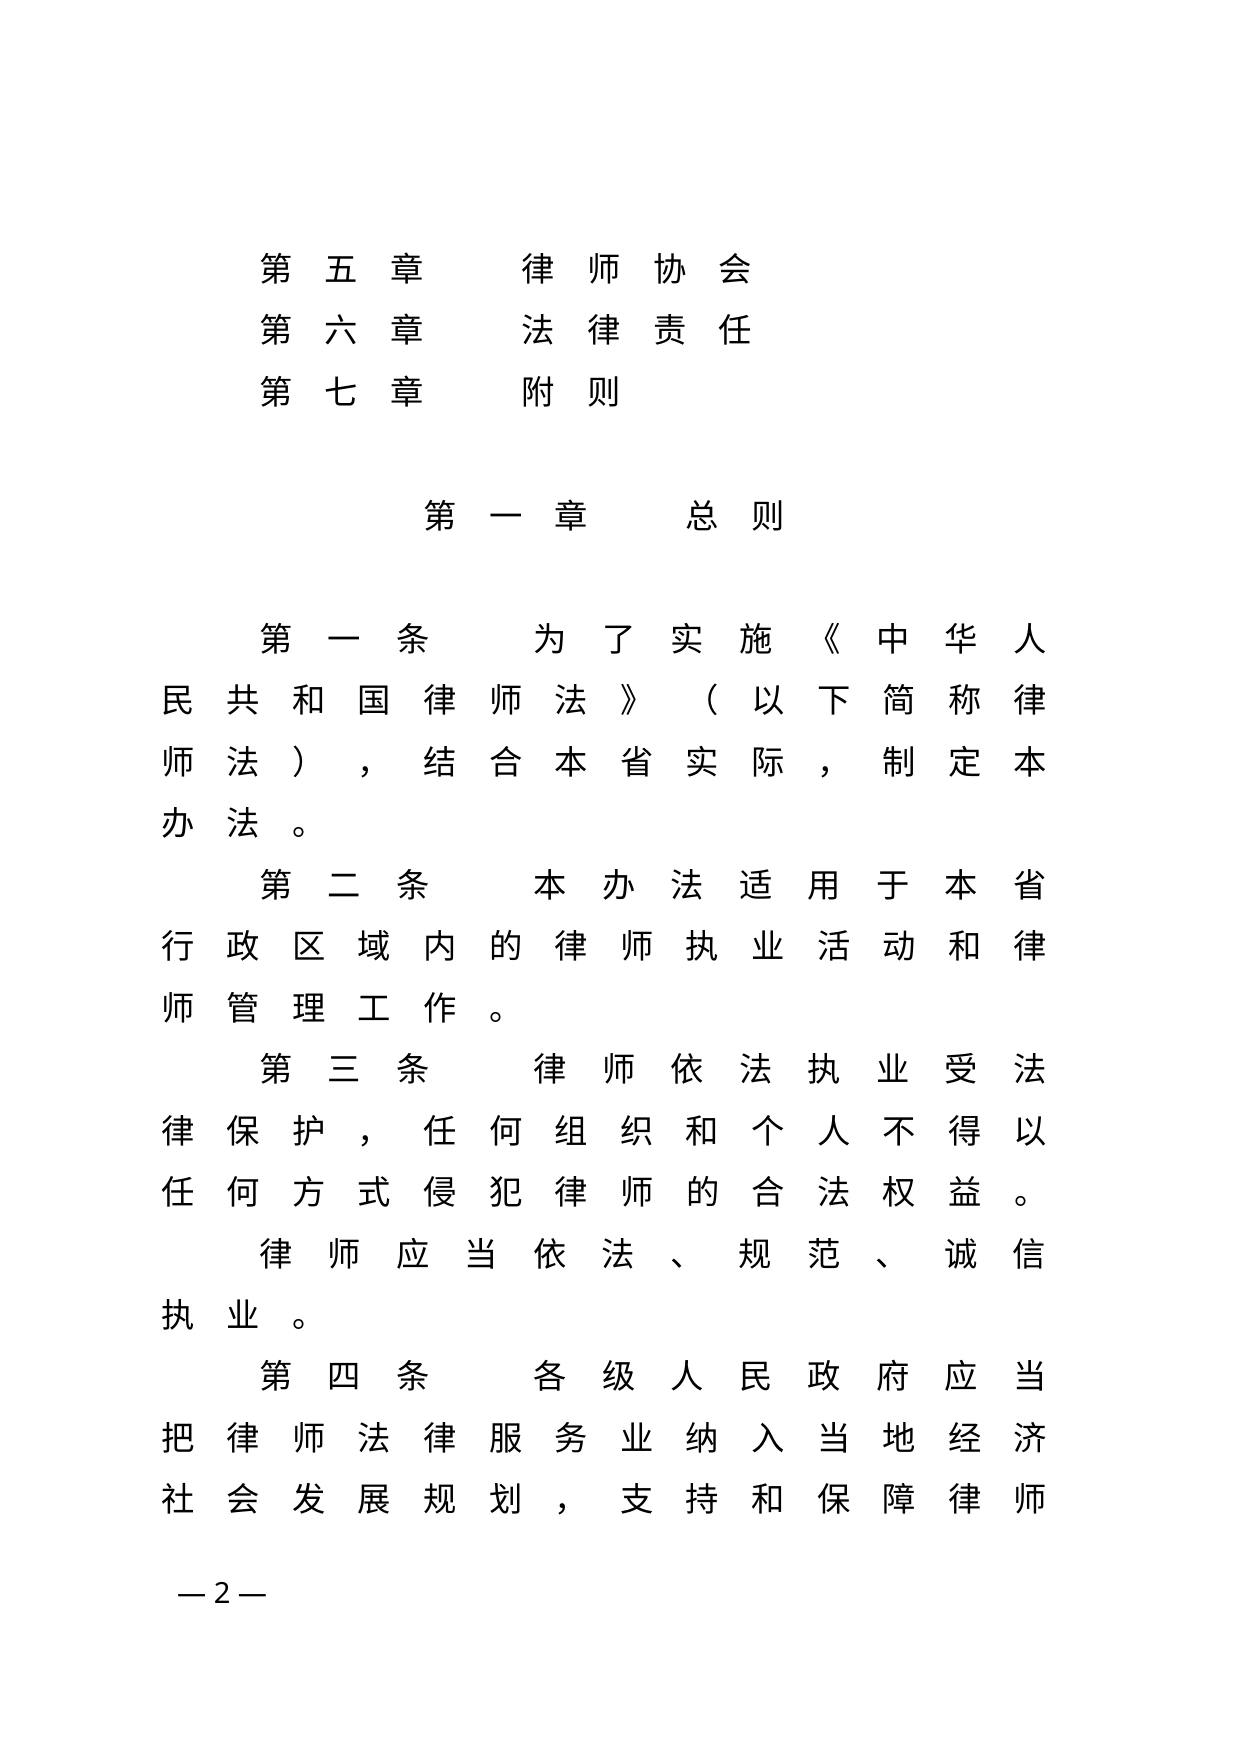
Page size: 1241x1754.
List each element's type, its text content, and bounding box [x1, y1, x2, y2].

text 第一条 为了实施《中华人民共和国律师法》（以下简称律师法），结合本省实际，制定本办法。 [161, 606, 1079, 852]
list 律师协会 [161, 237, 1079, 299]
text 第一章 总则 [161, 483, 1079, 545]
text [161, 1344, 1079, 1528]
text 第二条 本办法适用于本省行政区域内的律师执业活动和律师管理工作。 [161, 852, 1079, 1036]
text 律师应当依法、规范、诚信执业。 [161, 1221, 1079, 1344]
list 附则 [161, 360, 1079, 422]
text 第三条 律师依法执业受法律保护，任何组织和个人不得以任何方式侵犯律师的合法权益。 [161, 1036, 1079, 1221]
list 法律责任 [161, 299, 1079, 360]
